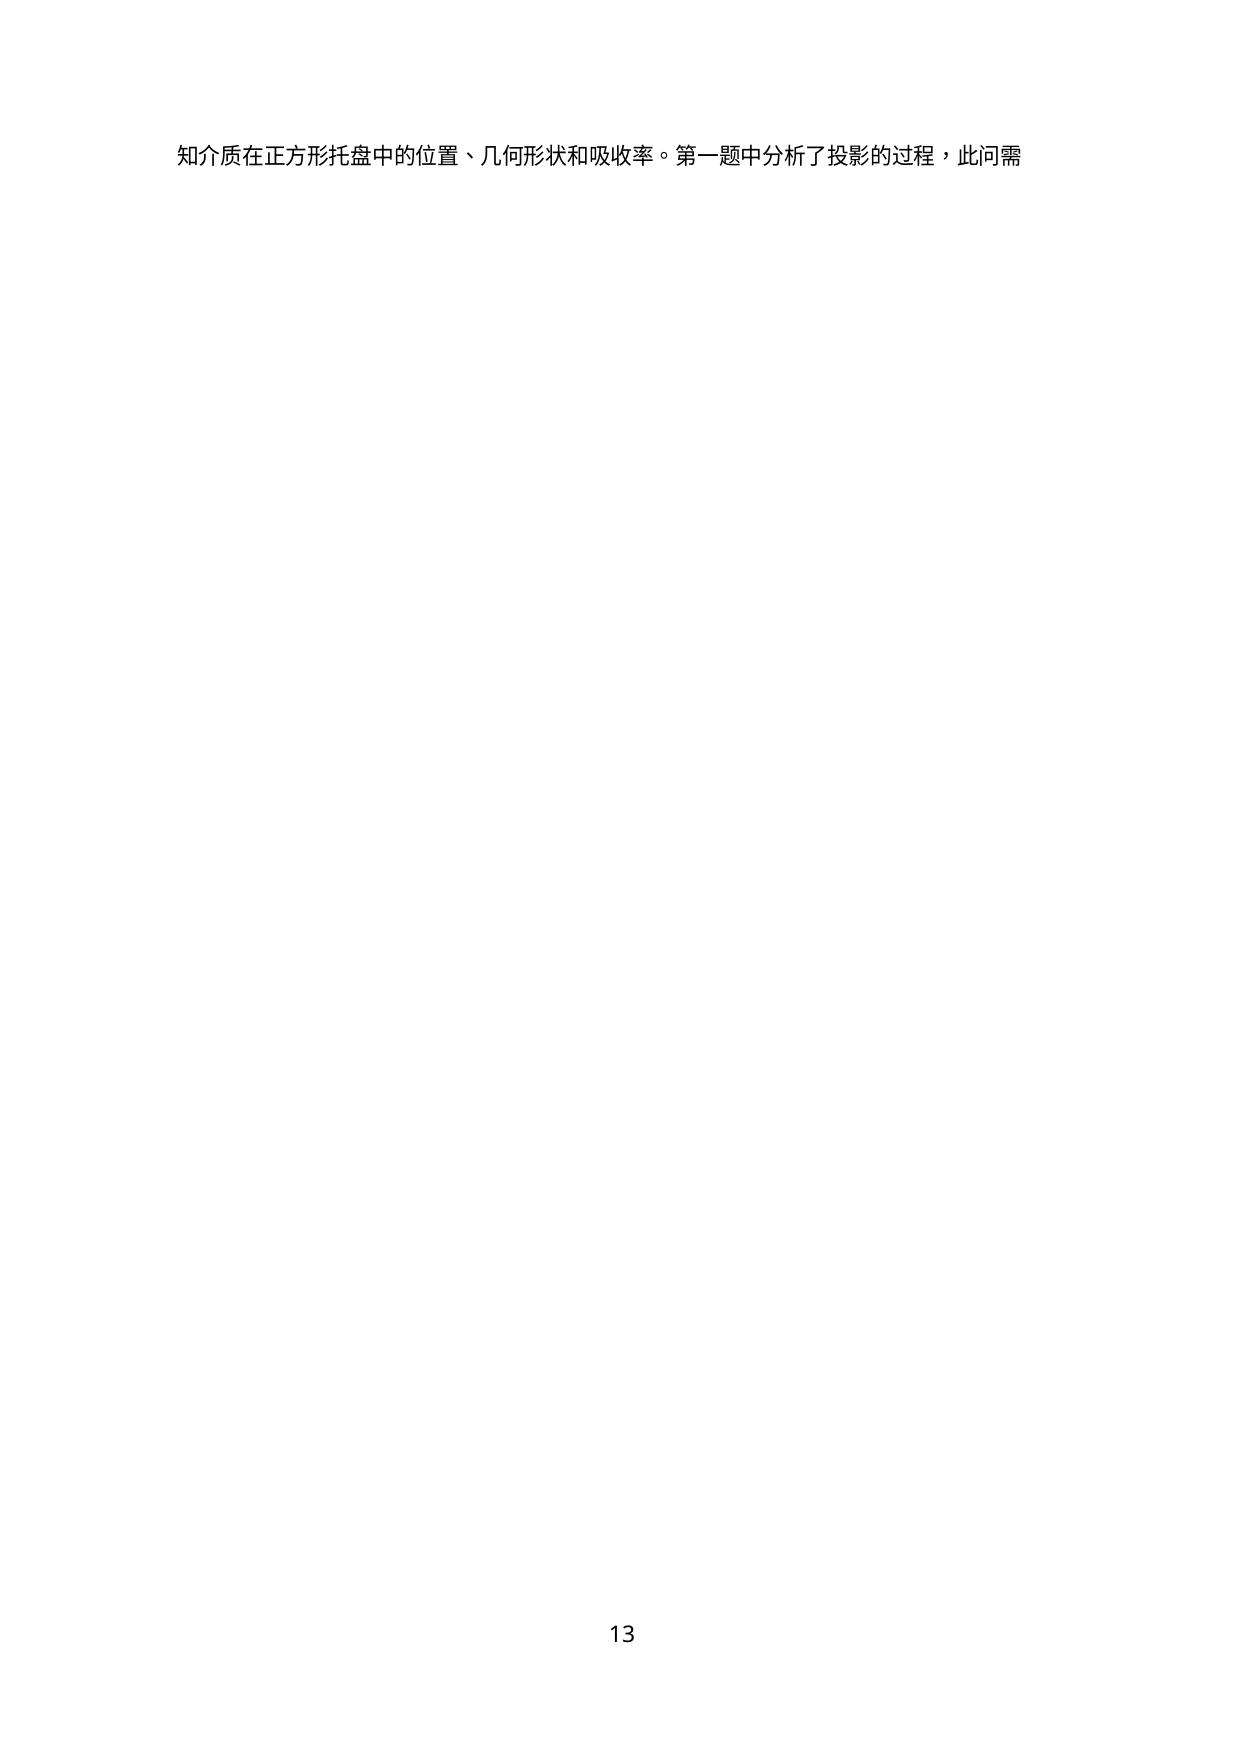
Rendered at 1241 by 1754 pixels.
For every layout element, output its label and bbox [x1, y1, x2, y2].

text [177, 139, 1063, 171]
